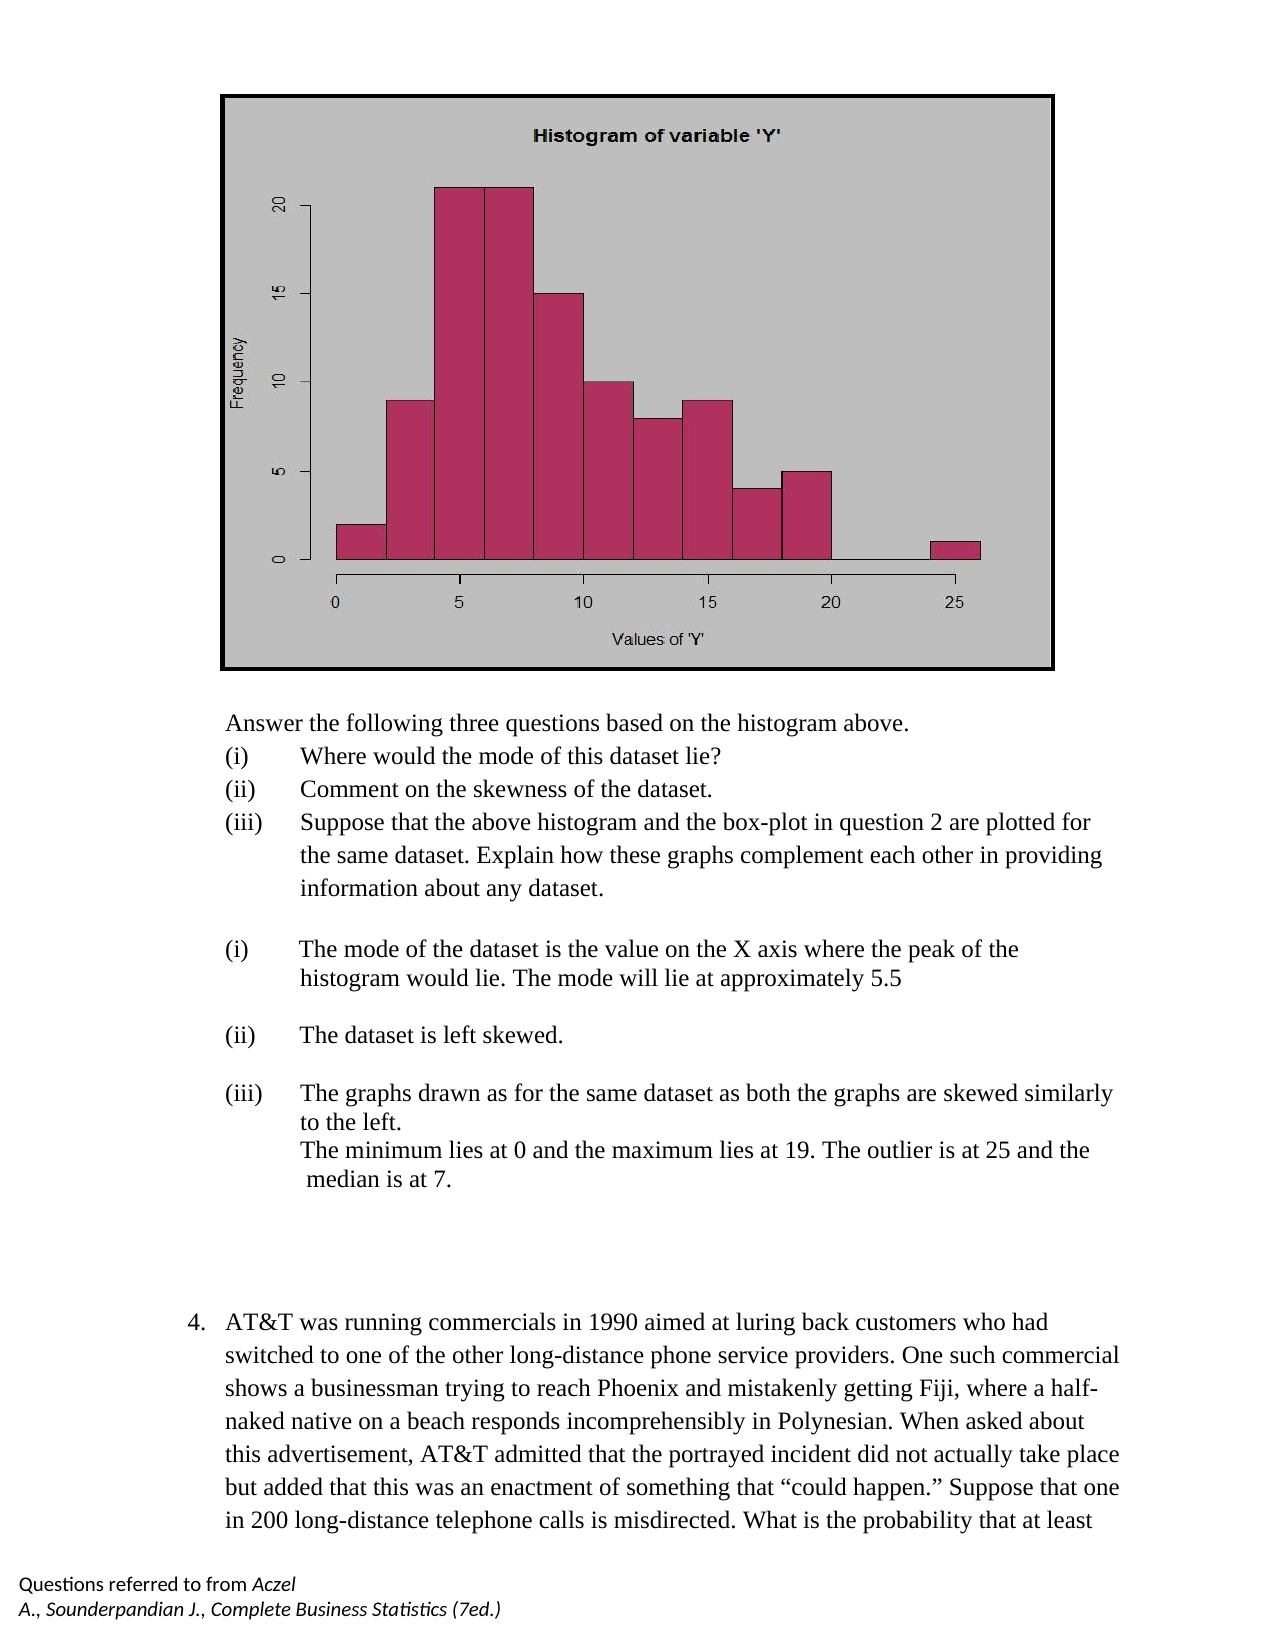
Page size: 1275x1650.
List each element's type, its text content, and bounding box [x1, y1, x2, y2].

list Comment on the skewness of the dataset. [225, 774, 1125, 803]
text (iii) The graphs drawn as for the same dataset as both the graphs are skewed similarly [150, 1078, 1125, 1107]
text histogram would lie. The mode will lie at approximately 5.5 [150, 963, 1125, 992]
text to the left. [150, 1107, 1125, 1136]
list Suppose that the above histogram and the box-plot in question 2 are plotted for the same dataset. Explain how these graphs complement each other in providing information about any dataset. [225, 807, 1125, 902]
text (i) The mode of the dataset is the value on the X axis where the peak of the [150, 934, 1125, 963]
text median is at 7. [150, 1164, 1125, 1193]
picture [225, 98, 1051, 667]
text Answer the following three questions based on the histogram above. [225, 708, 1125, 737]
list Where would the mode of this dataset lie? [225, 741, 1125, 770]
text The minimum lies at 0 and the maximum lies at 19. The outlier is at 25 and the [150, 1136, 1125, 1164]
text (ii) The dataset is left skewed. [150, 1021, 1125, 1049]
